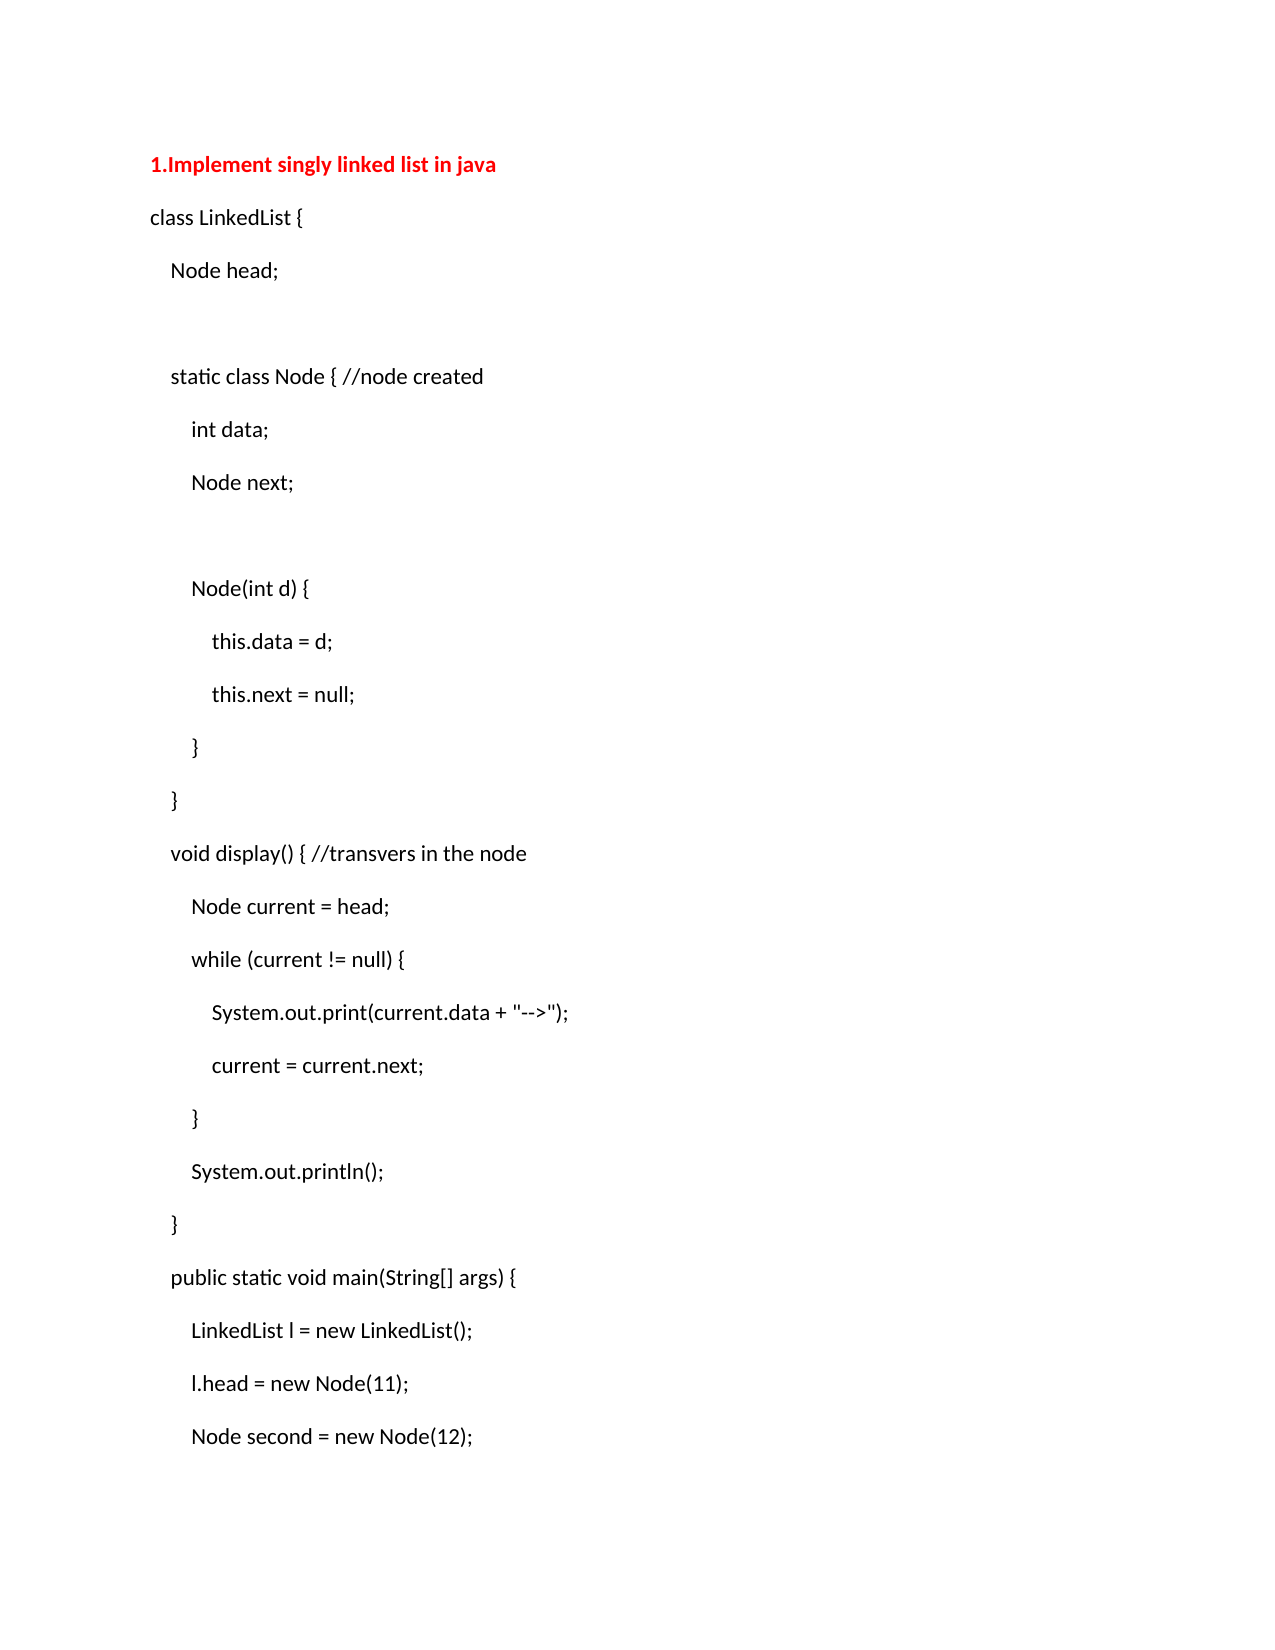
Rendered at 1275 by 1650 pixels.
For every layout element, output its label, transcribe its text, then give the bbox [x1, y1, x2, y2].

text 1.Implement singly linked list in java [150, 150, 1125, 178]
text } [150, 733, 1125, 761]
text Node(int d) { [150, 574, 1125, 602]
text static class Node { //node created [150, 362, 1125, 390]
text l.head = new Node(11); [150, 1369, 1125, 1397]
text void display() { //transvers in the node [150, 839, 1125, 867]
text this.data = d; [150, 627, 1125, 655]
text Node second = new Node(12); [150, 1422, 1125, 1451]
text System.out.println(); [150, 1157, 1125, 1185]
text int data; [150, 415, 1125, 443]
text } [150, 1210, 1125, 1238]
text class LinkedList { [150, 203, 1125, 231]
text Node head; [150, 256, 1125, 284]
text } [150, 786, 1125, 814]
text while (current != null) { [150, 945, 1125, 973]
text System.out.print(current.data + "-->"); [150, 998, 1125, 1026]
text this.next = null; [150, 680, 1125, 708]
text current = current.next; [150, 1051, 1125, 1079]
text LinkedList l = new LinkedList(); [150, 1316, 1125, 1344]
text Node current = head; [150, 892, 1125, 920]
text } [150, 1104, 1125, 1132]
text Node next; [150, 468, 1125, 496]
text public static void main(String[] args) { [150, 1263, 1125, 1291]
